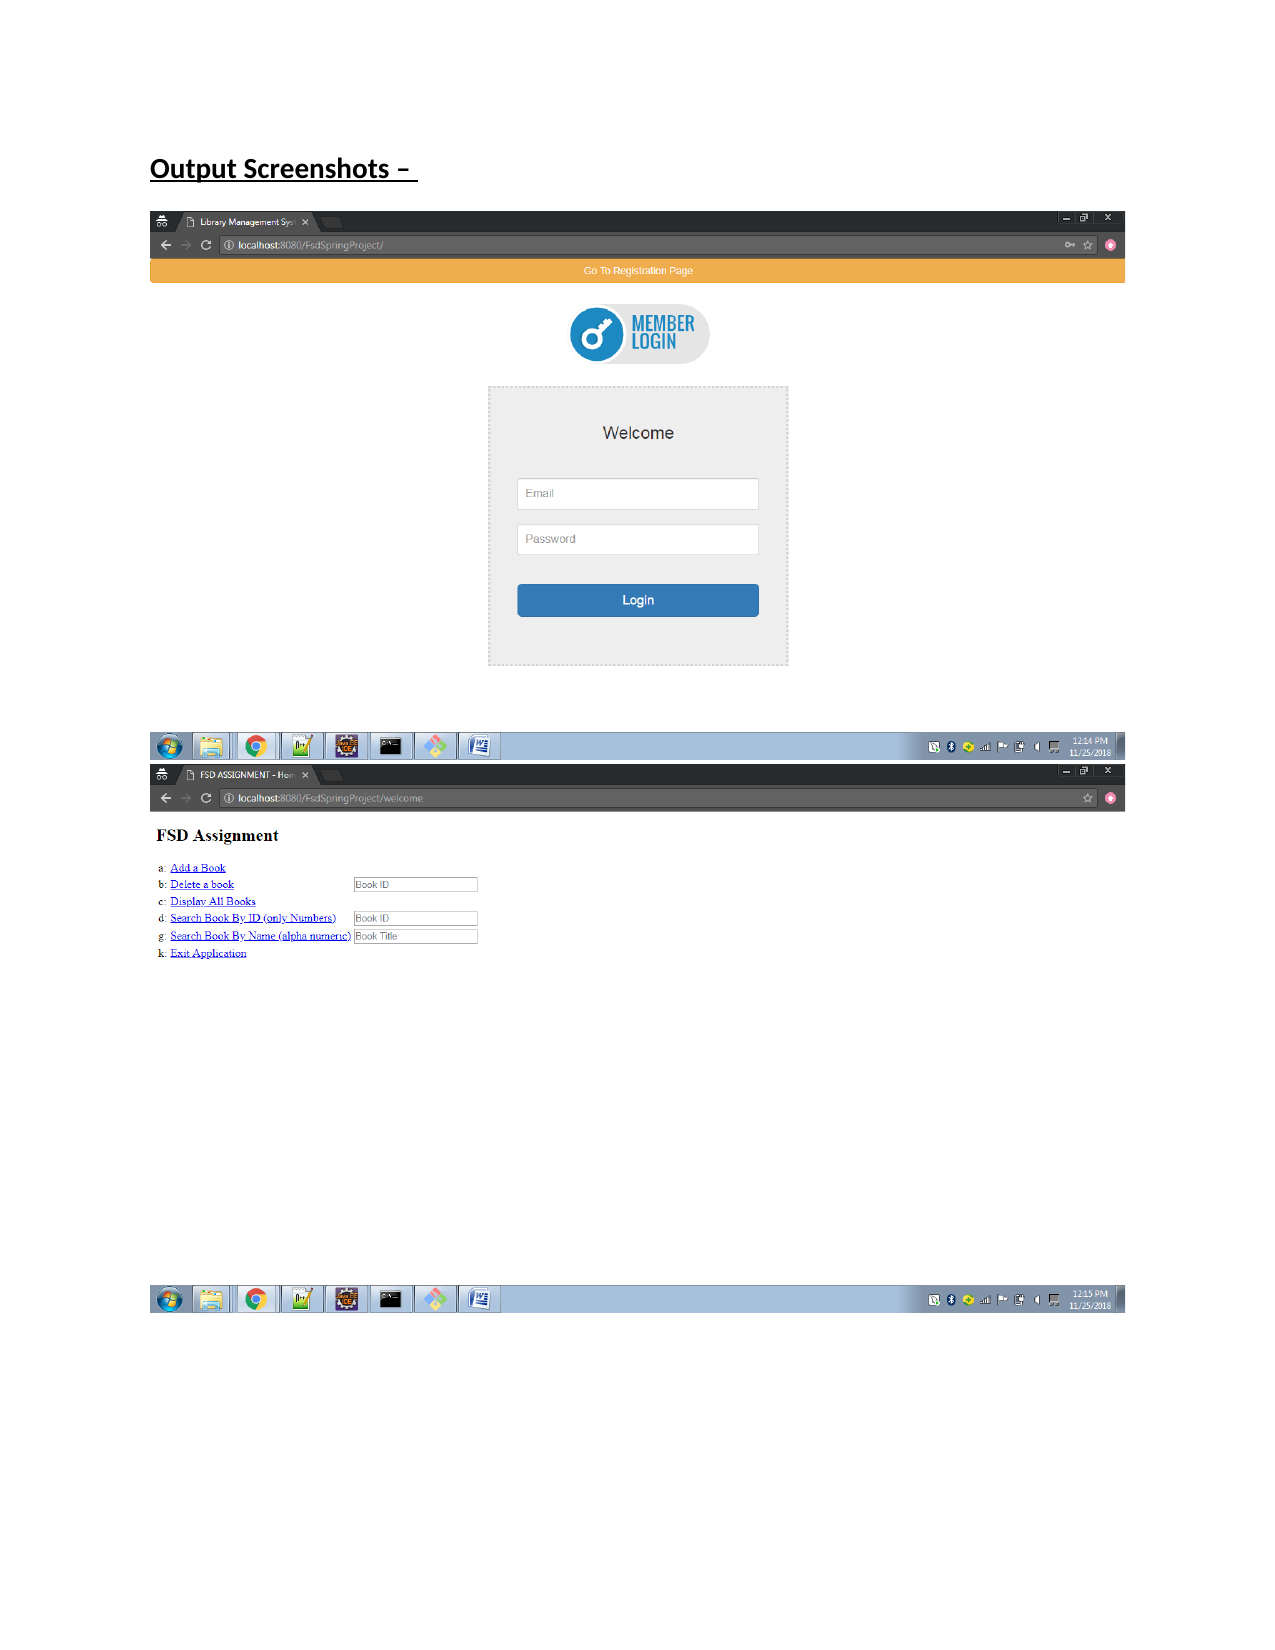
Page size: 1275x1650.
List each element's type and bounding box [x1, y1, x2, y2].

picture [150, 764, 1125, 1313]
text [150, 150, 1125, 186]
picture [150, 211, 1125, 760]
